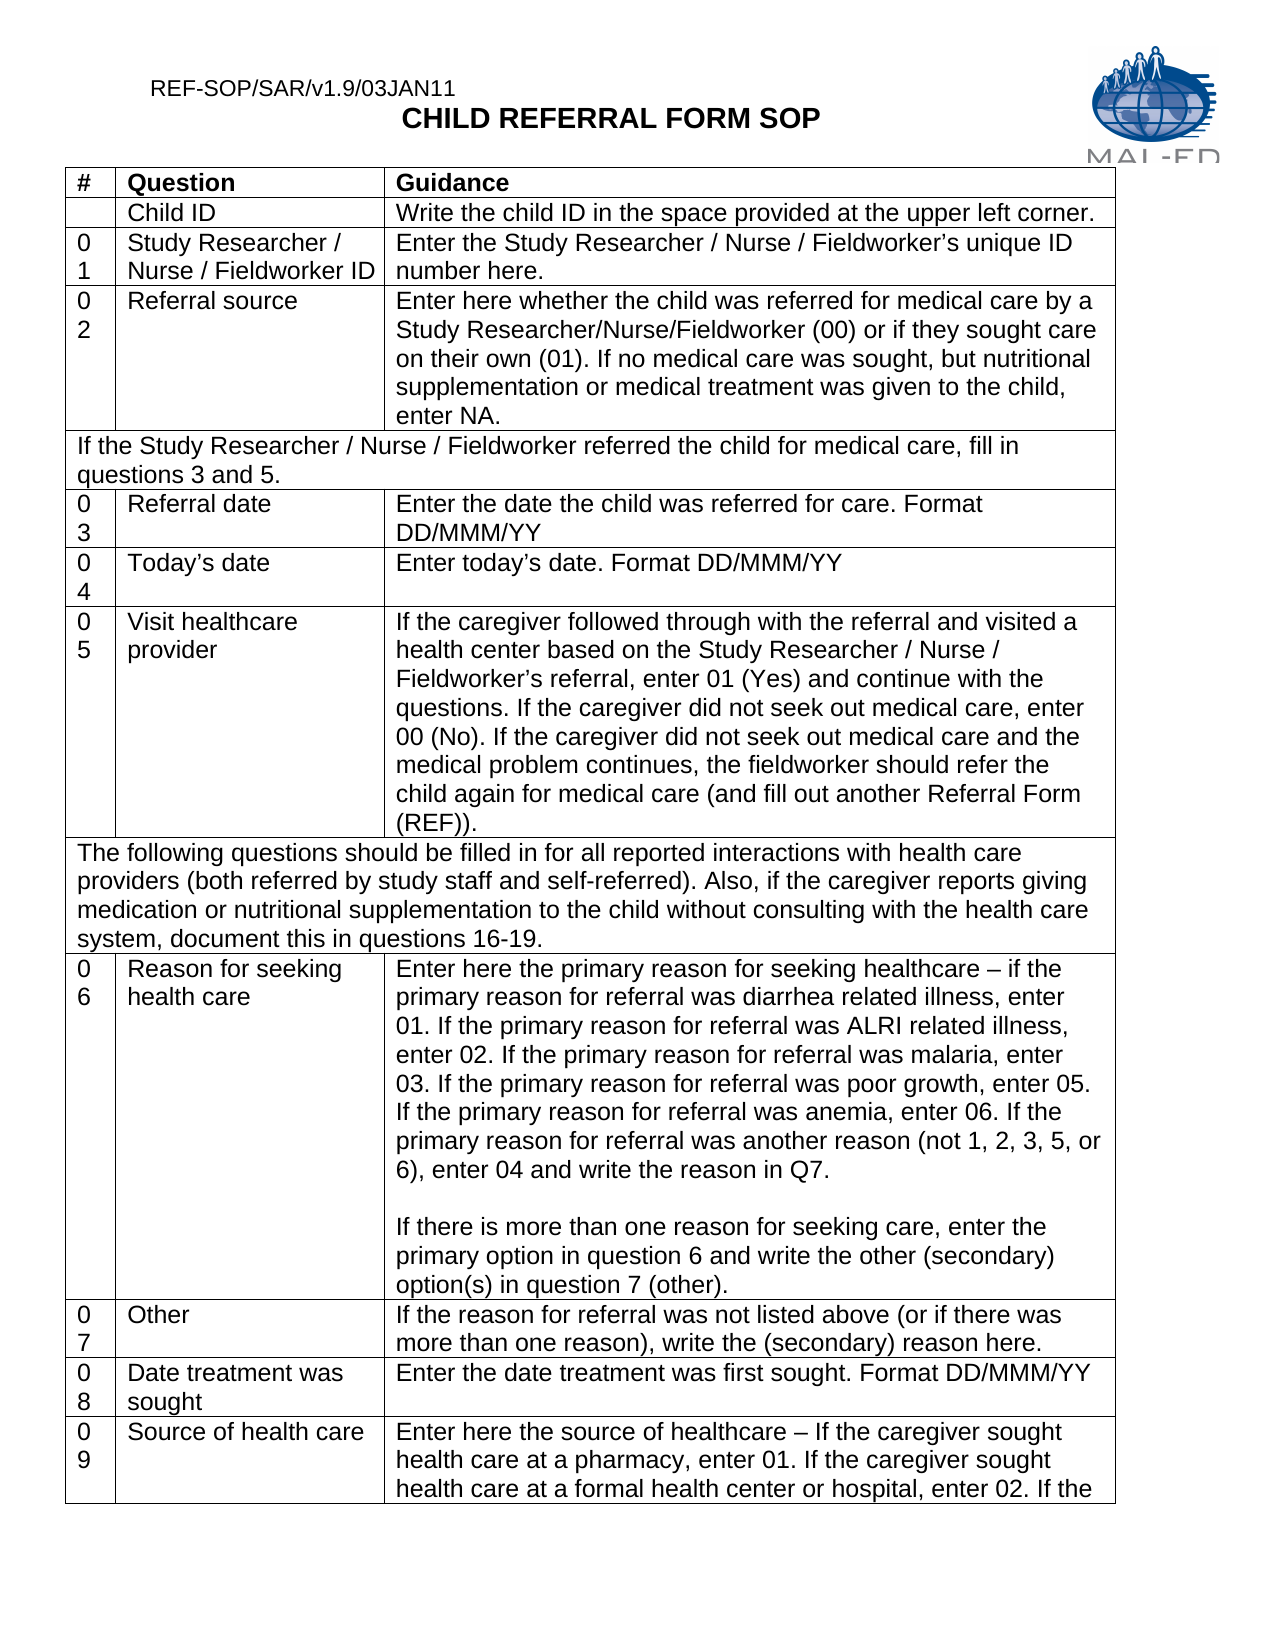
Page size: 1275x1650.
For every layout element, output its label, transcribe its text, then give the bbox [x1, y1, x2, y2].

table_cell [66, 198, 115, 227]
table_cell 03 [66, 490, 115, 547]
table_cell 05 [66, 607, 115, 837]
table_cell 01 [66, 228, 115, 285]
table_cell Referral date [116, 490, 384, 547]
table_cell Enter here whether the child was referred for medical care by a Study Researcher/Nurse/Fieldworker (00) or if they sought care on their own (01). If no medical care was sought, but nutritional supplementation or medical treatment was given to the child, enter NA. [385, 286, 1115, 430]
table_cell Enter the date the child was referred for care. Format DD/MMM/YY [385, 490, 1115, 547]
table_cell Write the child ID in the space provided at the upper left corner. [385, 198, 1115, 227]
table_cell 09 [66, 1417, 115, 1503]
table_cell Today’s date [116, 548, 384, 606]
table_cell Enter today’s date. Format DD/MMM/YY [385, 548, 1115, 606]
table_cell Source of health care [116, 1417, 384, 1503]
table_cell 08 [66, 1358, 115, 1416]
table_cell The following questions should be filled in for all reported interactions with health care providers (both referred by study staff and self-referred). Also, if the caregiver reports giving medication or nutritional supplementation to the child without consulting with the health care system, document this in questions 16-19. [66, 838, 1115, 953]
table_header # [66, 168, 115, 197]
table_cell Visit healthcare provider [116, 607, 384, 837]
table_cell Date treatment was sought [116, 1358, 384, 1416]
table_cell If the reason for referral was not listed above (or if there was more than one reason), write the (secondary) reason here. [385, 1300, 1115, 1357]
table_cell Child ID [116, 198, 384, 227]
table_cell 02 [66, 286, 115, 430]
table_cell 04 [66, 548, 115, 606]
table_cell 06 [66, 954, 115, 1299]
table_cell Enter the Study Researcher / Nurse / Fieldworker’s unique ID number here. [385, 228, 1115, 285]
table_cell Reason for seeking health care [116, 954, 384, 1299]
table_cell If the Study Researcher / Nurse / Fieldworker referred the child for medical care, fill in questions 3 and 5. [66, 431, 1115, 488]
table_header Guidance [385, 168, 1115, 197]
table_cell Enter the date treatment was first sought. Format DD/MMM/YY [385, 1358, 1115, 1416]
table_cell Study Researcher / Nurse / Fieldworker ID [116, 228, 384, 285]
table_cell Referral source [116, 286, 384, 430]
table_cell 07 [66, 1300, 115, 1357]
table_cell If the caregiver followed through with the referral and visited a health center based on the Study Researcher / Nurse / Fieldworker’s referral, enter 01 (Yes) and continue with the questions. If the caregiver did not seek out medical care, enter 00 (No). If the caregiver did not seek out medical care and the medical problem continues, the fieldworker should refer the child again for medical care (and fill out another Referral Form (REF)). [385, 607, 1115, 837]
picture [1088, 46, 1220, 163]
table_cell Other [116, 1300, 384, 1357]
table_cell Enter here the primary reason for seeking healthcare – if the primary reason for referral was diarrhea related illness, enter 01. If the primary reason for referral was ALRI related illness, enter 02. If the primary reason for referral was malaria, enter 03. If the primary reason for referral was poor growth, enter 05. If the primary reason for referral was anemia, enter 06. If the primary reason for referral was another reason (not 1, 2, 3, 5, or 6), enter 04 and write the reason in Q7. If there is more than one reason for seeking care, enter the primary option in question 6 and write the other (secondary) option(s) in question 7 (other). [385, 954, 1115, 1299]
table_header Question [116, 168, 384, 197]
